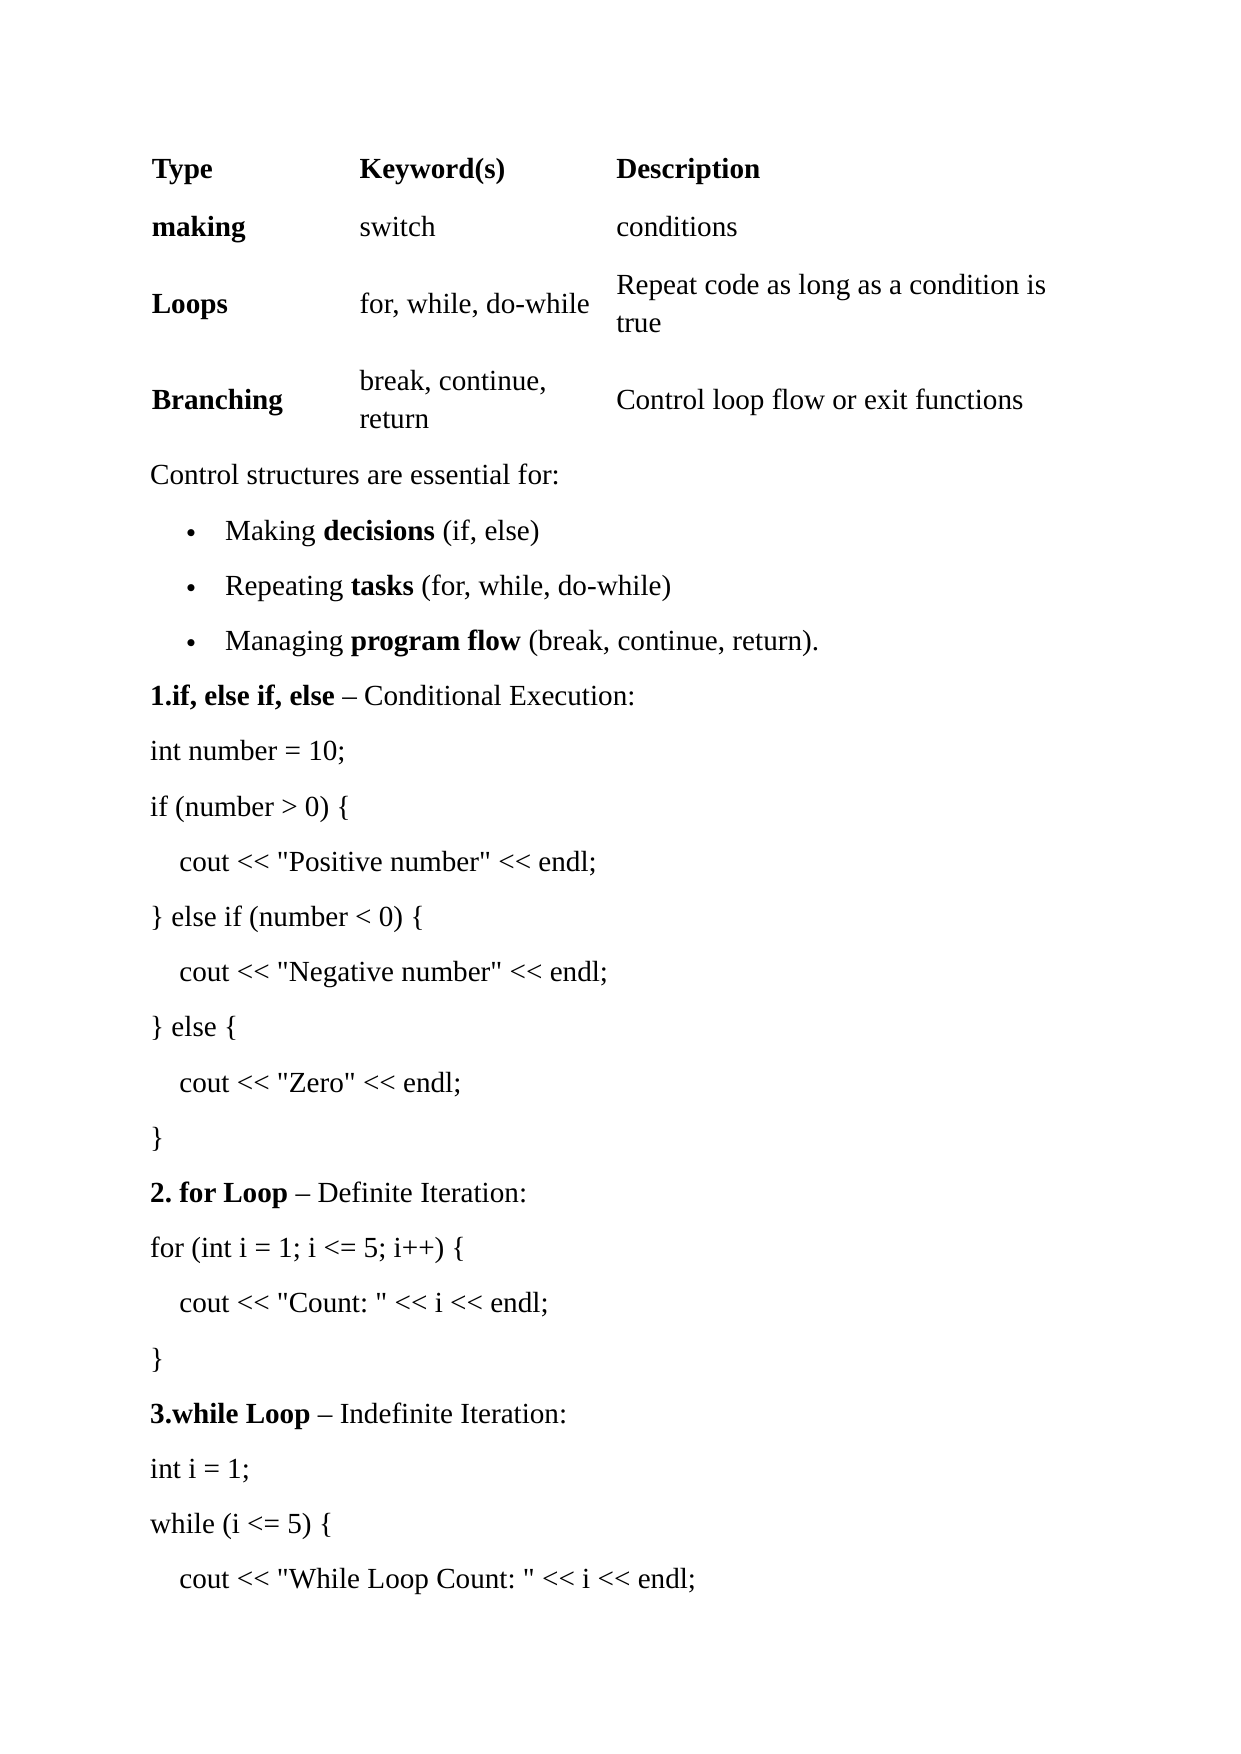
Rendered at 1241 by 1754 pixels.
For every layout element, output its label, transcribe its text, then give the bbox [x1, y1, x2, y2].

text for (int i = 1; i <= 5; i++) { [150, 1230, 1090, 1264]
table_cell for, while, do-while [358, 265, 614, 361]
table_header Description [614, 150, 1090, 208]
list Managing program flow (break, continue, return). [187, 623, 1090, 657]
text if (number > 0) { [150, 789, 1090, 822]
text cout << "Count: " << i << endl; [150, 1286, 1090, 1319]
table_cell Repeat code as long as a condition is true [614, 265, 1090, 361]
text cout << "Positive number" << endl; [150, 844, 1090, 877]
table_cell if, else if, else, switch [358, 208, 614, 265]
text } else if (number < 0) { [150, 899, 1090, 933]
text cout << "Zero" << endl; [150, 1065, 1090, 1098]
table_cell Decision-making [150, 208, 358, 265]
list Repeating tasks (for, while, do-while) [187, 568, 1090, 601]
text while (i <= 5) { [150, 1506, 1090, 1540]
table_cell break, continue, return [358, 361, 614, 457]
text 2. for Loop – Definite Iteration: [150, 1175, 1090, 1209]
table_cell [614, 208, 1090, 265]
text int i = 1; [150, 1451, 1090, 1485]
text Control structures are essential for: [150, 457, 1090, 491]
table_cell Control loop flow or exit functions [614, 361, 1090, 457]
text 3.while Loop – Indefinite Iteration: [150, 1396, 1090, 1429]
text cout << "Negative number" << endl; [150, 954, 1090, 988]
table_cell Loops [150, 265, 358, 361]
text } [150, 1341, 1090, 1374]
text } [150, 1120, 1090, 1153]
text 1.if, else if, else – Conditional Execution: [150, 678, 1090, 712]
list Making decisions (if, else) [187, 513, 1090, 546]
table_cell Branching [150, 361, 358, 457]
text int number = 10; [150, 733, 1090, 767]
text } else { [150, 1009, 1090, 1043]
table_header Type [150, 150, 358, 208]
table_header Keyword(s) [358, 150, 614, 208]
text cout << "While Loop Count: " << i << endl; [150, 1562, 1090, 1595]
